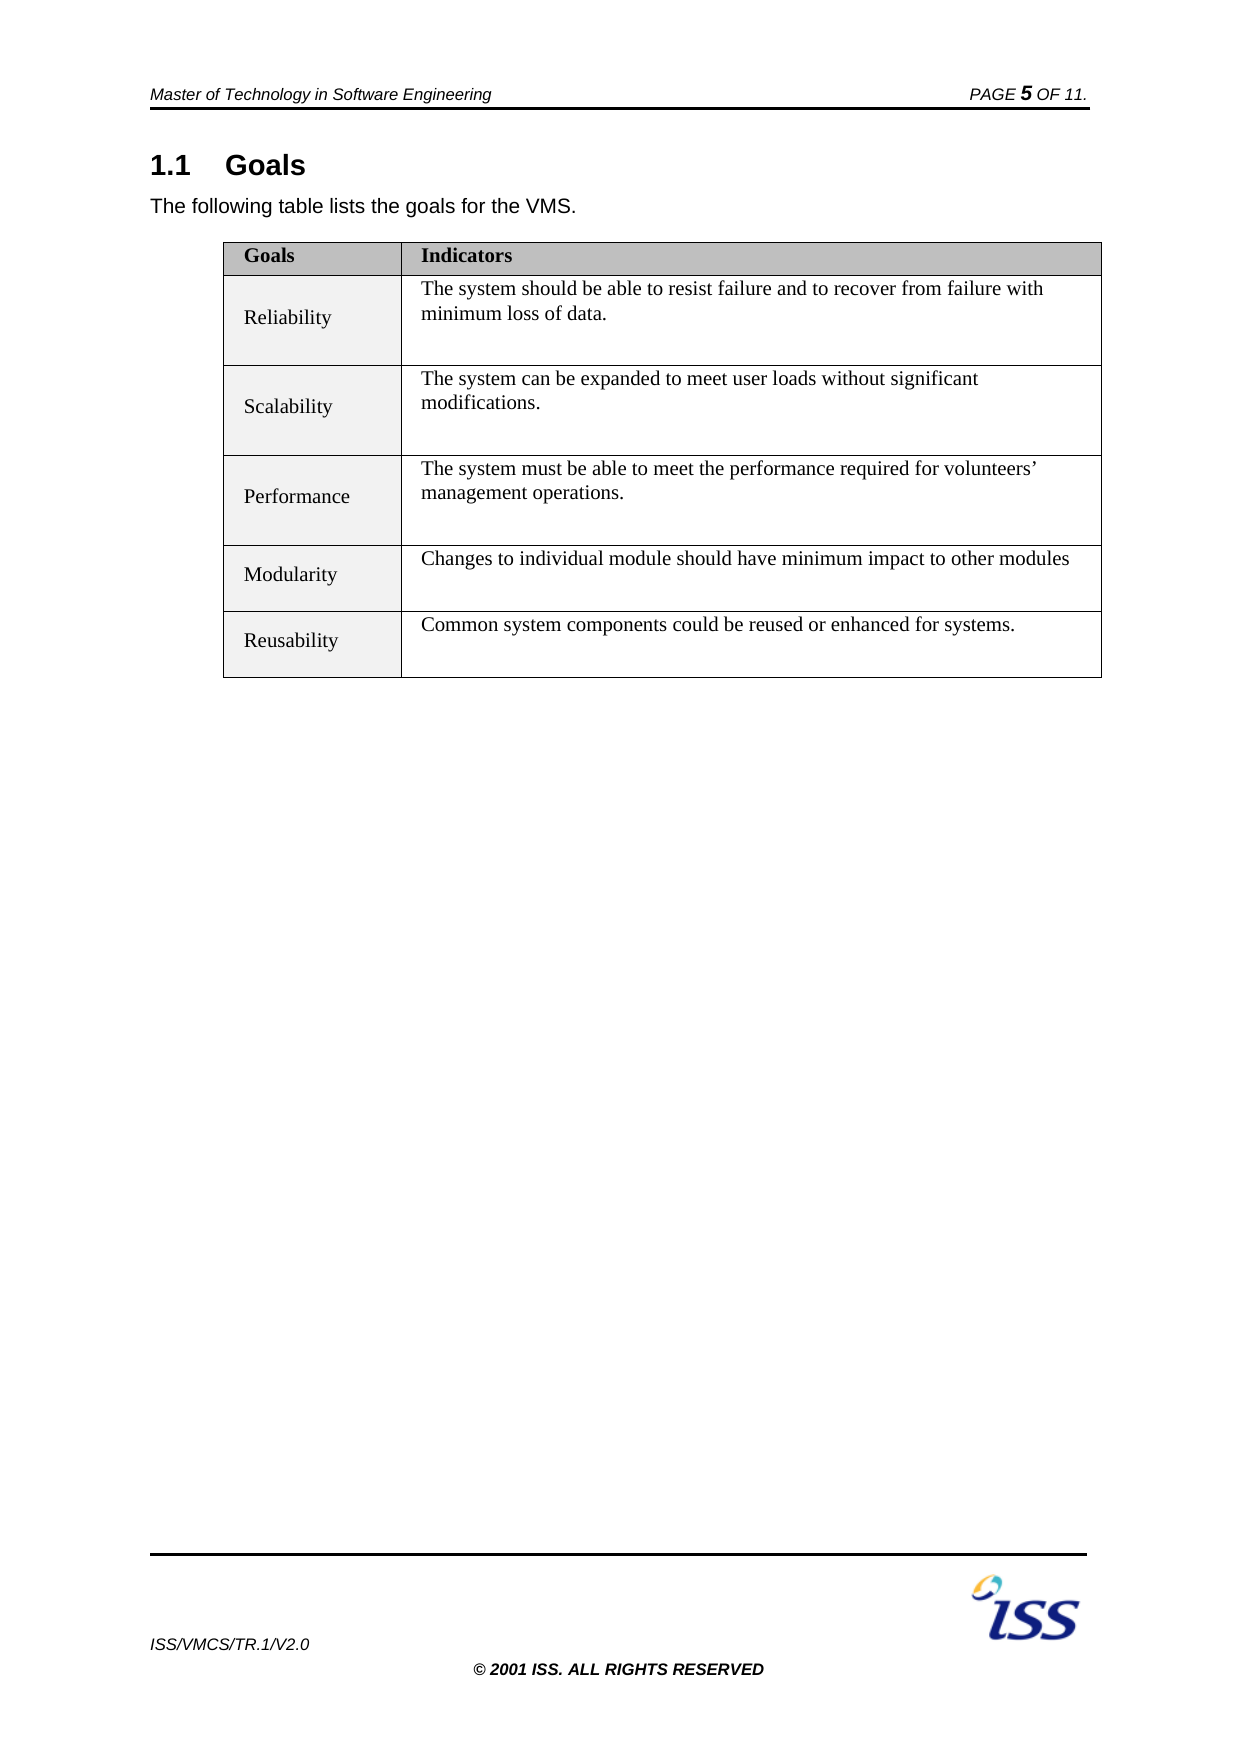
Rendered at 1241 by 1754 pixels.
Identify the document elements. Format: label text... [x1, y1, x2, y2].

table_cell Modularity [224, 546, 401, 611]
table_cell Reusability [224, 612, 401, 677]
table_cell Scalability [224, 366, 401, 455]
table_cell Changes to individual module should have minimum impact to other modules [402, 546, 1101, 611]
subtitle Goals [150, 148, 1090, 181]
table_cell The system should be able to resist failure and to recover from failure with minimum loss of data. [402, 276, 1101, 365]
table_cell The system can be expanded to meet user loads without significant modifications. [402, 366, 1101, 455]
table_cell The system must be able to meet the performance required for volunteers’ management operations. [402, 456, 1101, 545]
table_cell Performance [224, 456, 401, 545]
table_cell Reliability [224, 276, 401, 365]
text The following table lists the goals for the VMS. [150, 194, 1090, 218]
table_header Indicators [402, 243, 1101, 275]
table_cell Common system components could be reused or enhanced for systems. [402, 612, 1101, 677]
table_header Goals [224, 243, 401, 275]
